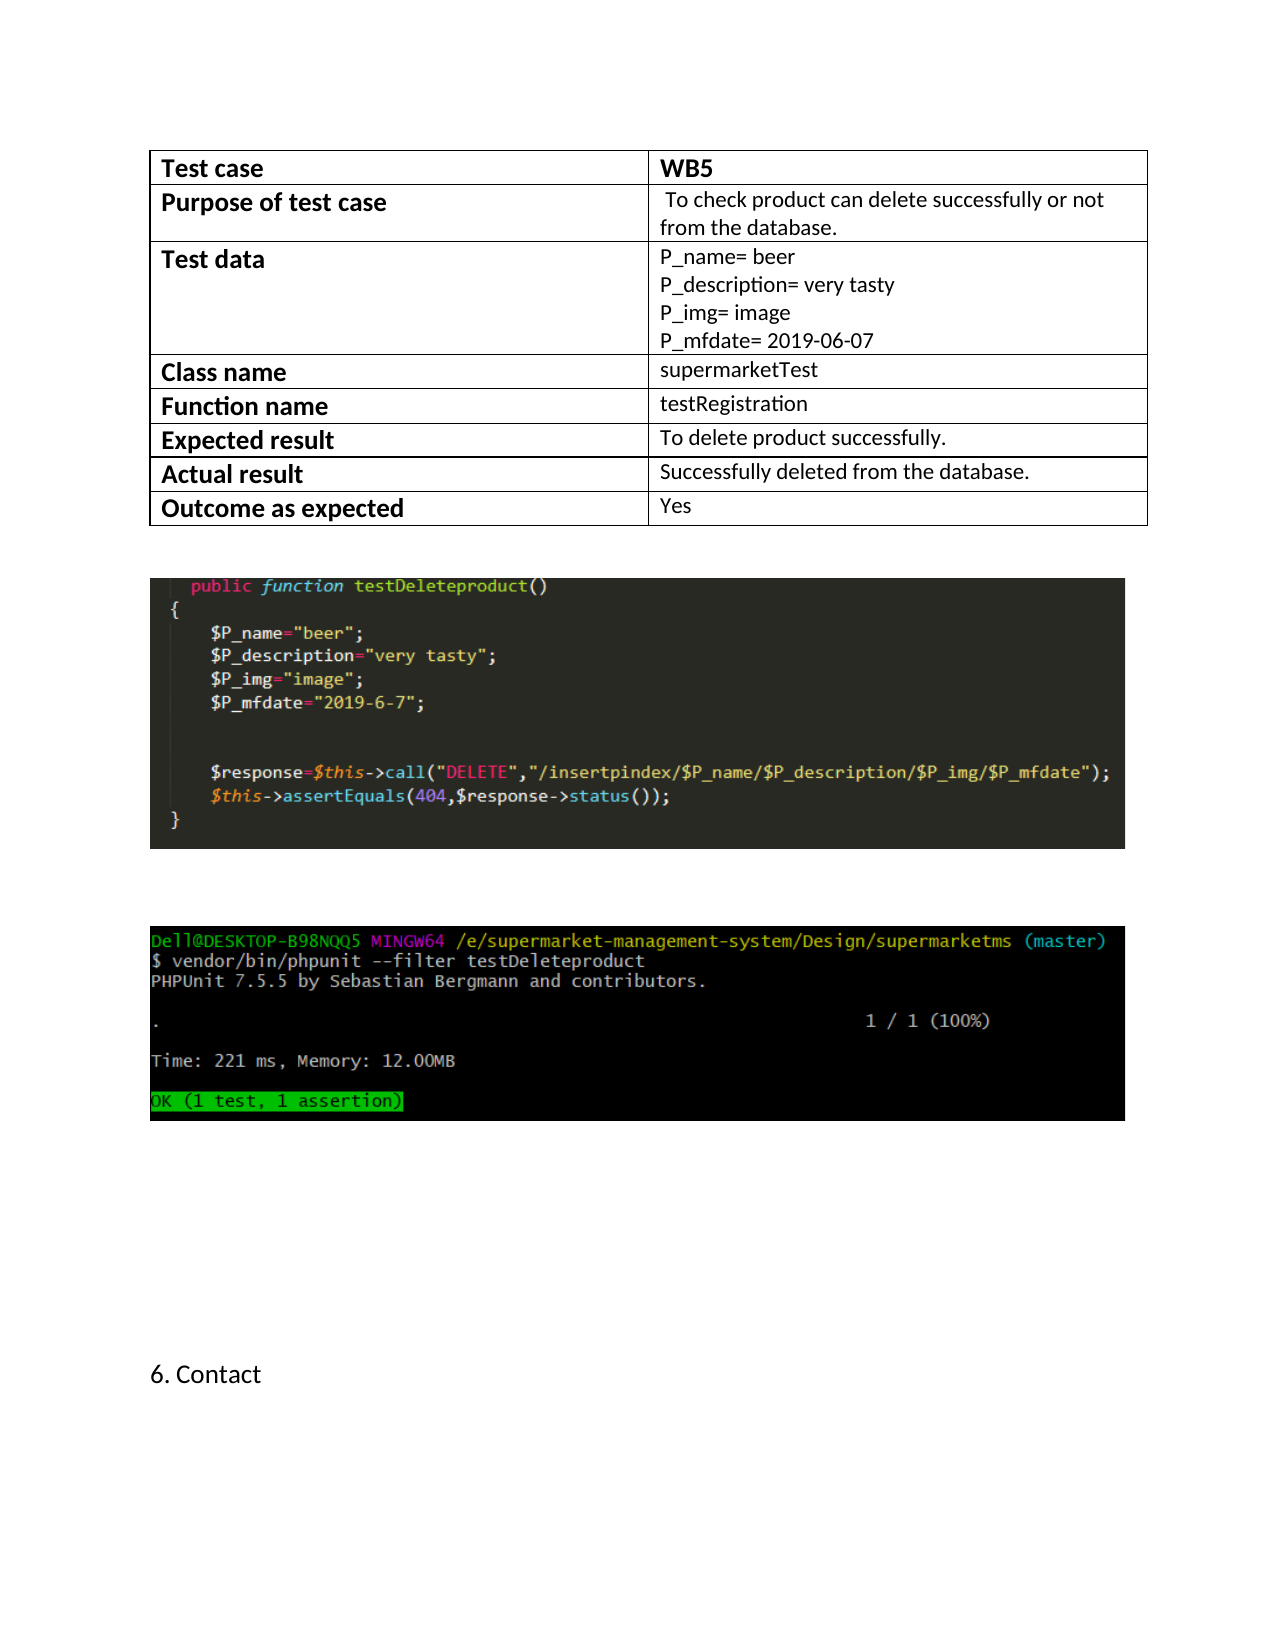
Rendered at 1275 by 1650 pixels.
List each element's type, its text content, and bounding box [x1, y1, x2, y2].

table_cell Successfully deleted from the database. [649, 458, 1147, 491]
table_cell Expected result [151, 424, 648, 456]
table_cell Actual result [151, 458, 648, 491]
table_header Test case [151, 151, 648, 184]
table_cell testRegistration [649, 389, 1147, 422]
table_cell Yes [649, 492, 1147, 524]
picture [150, 926, 1125, 1121]
table_cell Class name [151, 355, 648, 388]
table_cell Function name [151, 389, 648, 422]
table_cell Purpose of test case [151, 185, 648, 241]
table_cell To delete product successfully. [649, 424, 1147, 456]
text 6. Contact [150, 1357, 1125, 1390]
table_cell supermarketTest [649, 355, 1147, 388]
table_header WB5 [649, 151, 1147, 184]
table_cell P_name= beer P_description= very tasty P_img= image P_mfdate= 2019-06-07 [649, 242, 1147, 354]
table_cell Test data [151, 242, 648, 354]
table_cell To check product can delete successfully or not from the database. [649, 185, 1147, 241]
picture [150, 578, 1125, 849]
table_cell Outcome as expected [151, 492, 648, 524]
